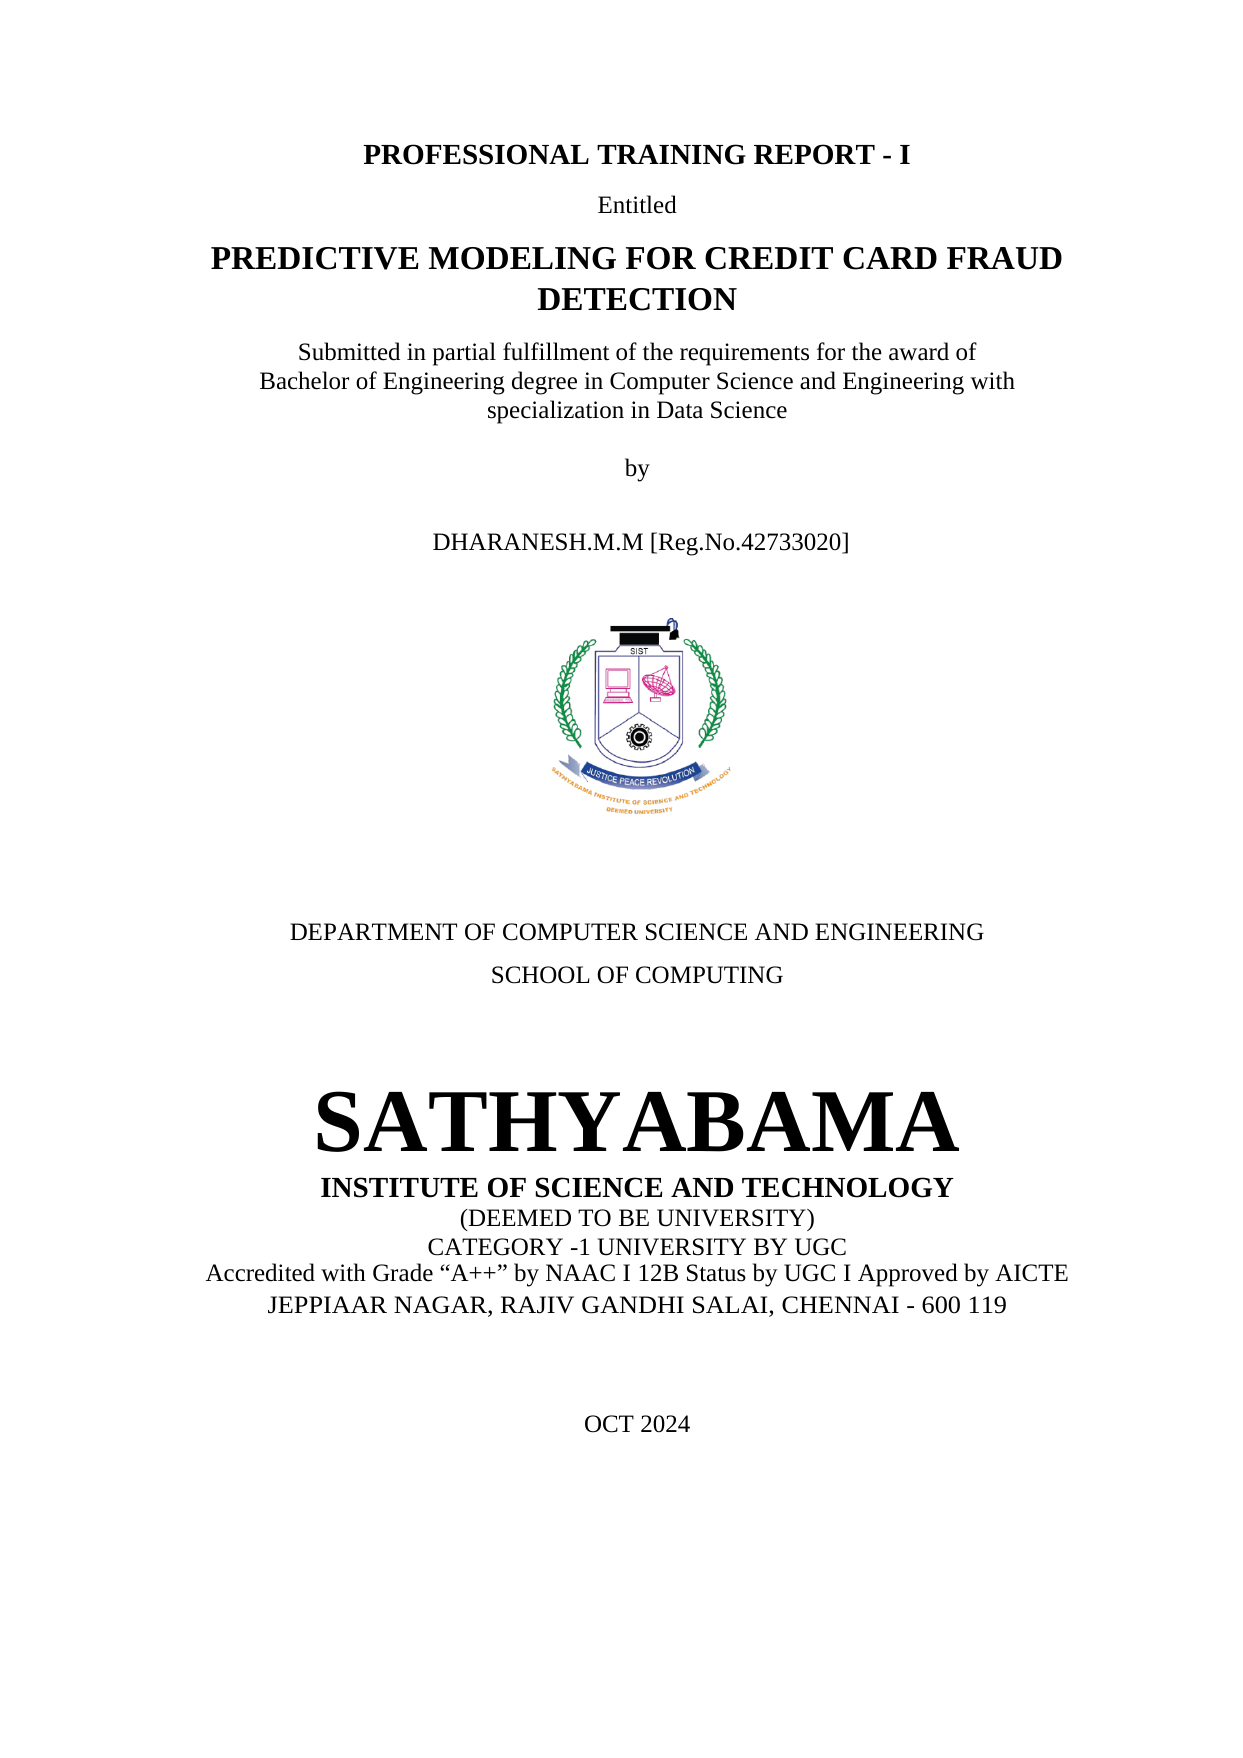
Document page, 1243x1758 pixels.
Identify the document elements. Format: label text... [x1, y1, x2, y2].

text DHARANESH.M.M [Reg.No.42733020] [164, 527, 1118, 556]
picture [551, 618, 731, 814]
subtitle (DEEMED TO BE UNIVERSITY) [164, 1204, 1109, 1232]
text SCHOOL OF COMPUTING [164, 960, 1109, 988]
text specialization in Data Science [164, 395, 1109, 424]
text SATHYABAMA [164, 1067, 1109, 1170]
subtitle CATEGORY -1 UNIVERSITY BY UGC [164, 1233, 1109, 1261]
text Accredited with Grade “A++” by NAAC I 12B Status by UGC I Approved by AICTE [164, 1261, 1109, 1287]
text Entitled [164, 190, 1109, 219]
text Bachelor of Engineering degree in Computer Science and Engineering with [164, 366, 1109, 395]
text by [164, 453, 1109, 482]
text PREDICTIVE MODELING FOR CREDIT CARD FRAUD DETECTION [164, 238, 1109, 318]
text INSTITUTE OF SCIENCE AND TECHNOLOGY [164, 1170, 1109, 1204]
text Submitted in partial fulfillment of the requirements for the award of [164, 337, 1109, 366]
text OCT 2024 [164, 1409, 1109, 1438]
text JEPPIAAR NAGAR, RAJIV GANDHI SALAI, CHENNAI - 600 119 [164, 1290, 1109, 1319]
text PROFESSIONAL TRAINING REPORT - I [164, 137, 1109, 171]
subtitle DEPARTMENT OF COMPUTER SCIENCE AND ENGINEERING [164, 917, 1109, 945]
